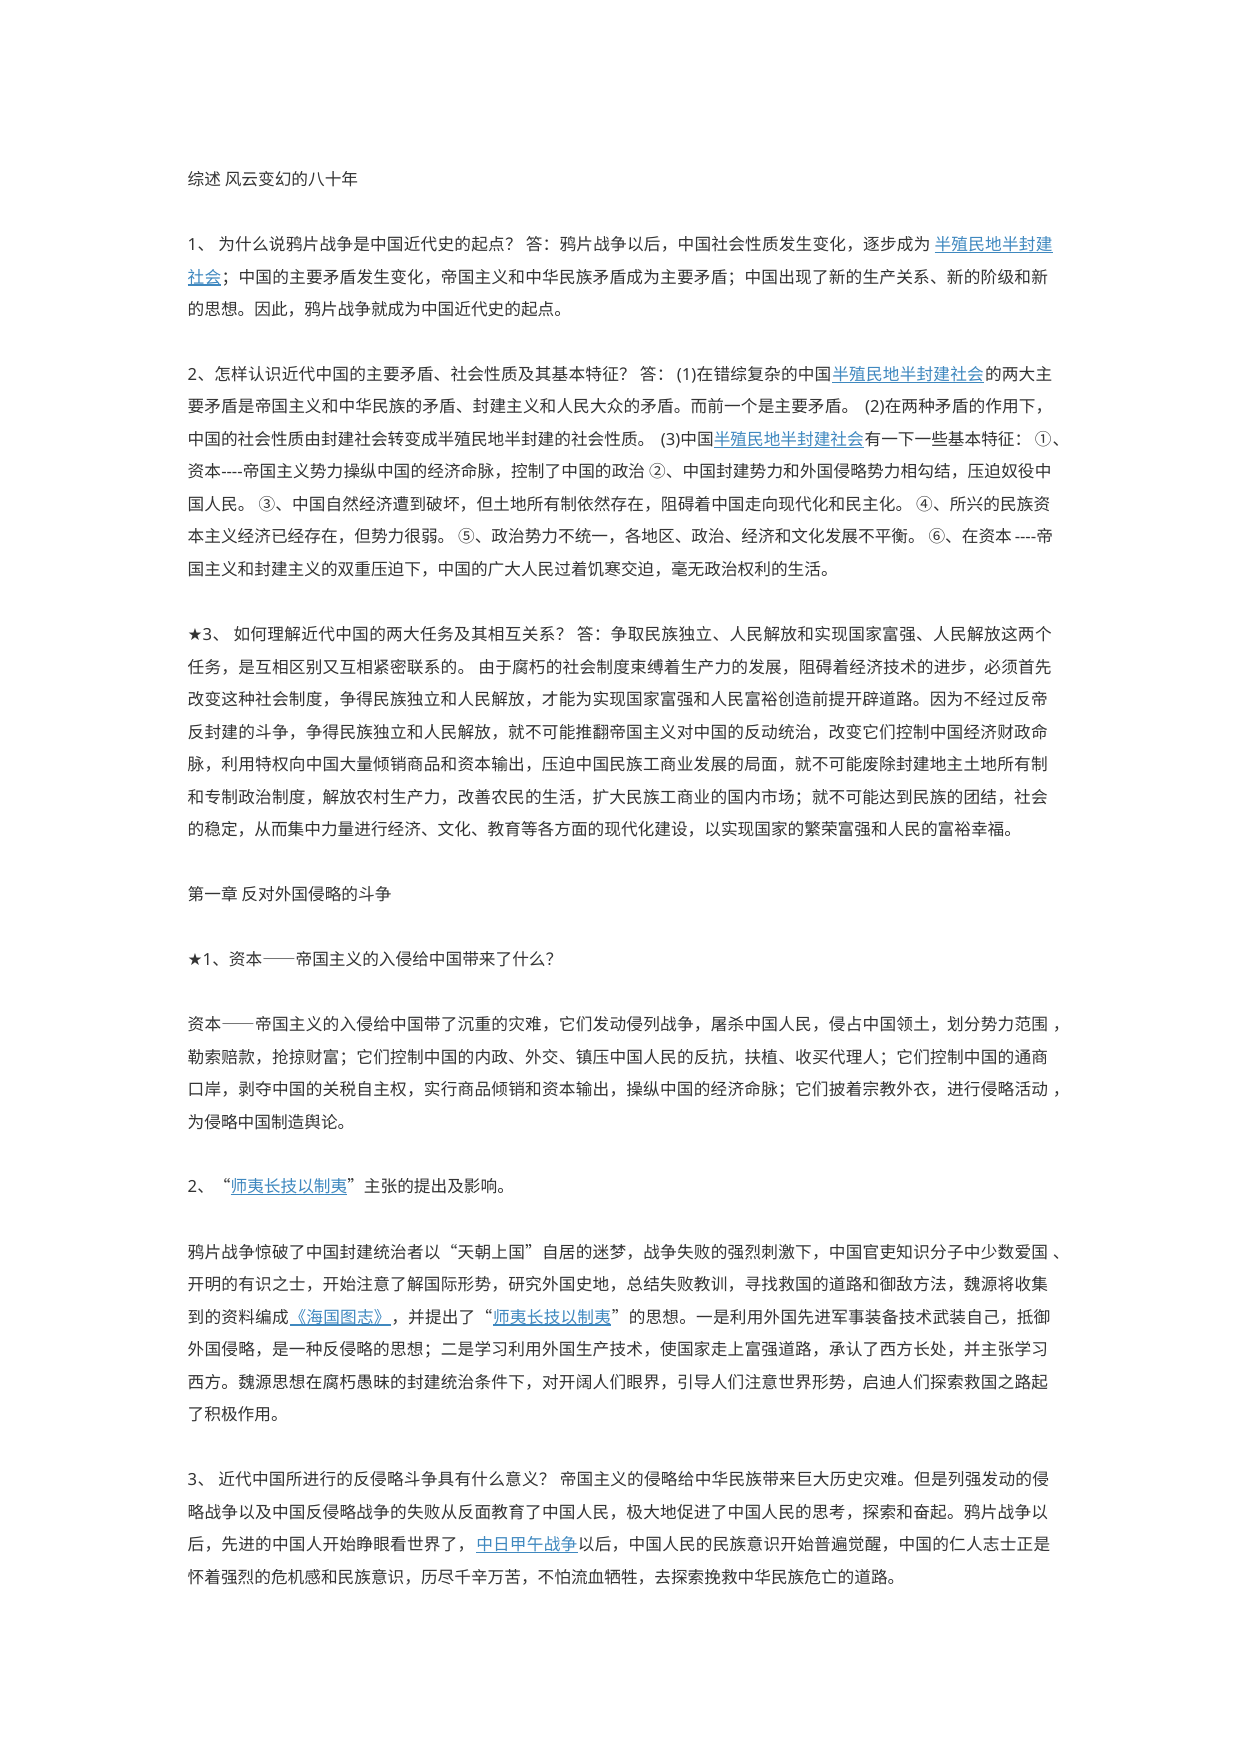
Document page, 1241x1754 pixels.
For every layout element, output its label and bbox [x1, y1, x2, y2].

text [187, 162, 1053, 1592]
